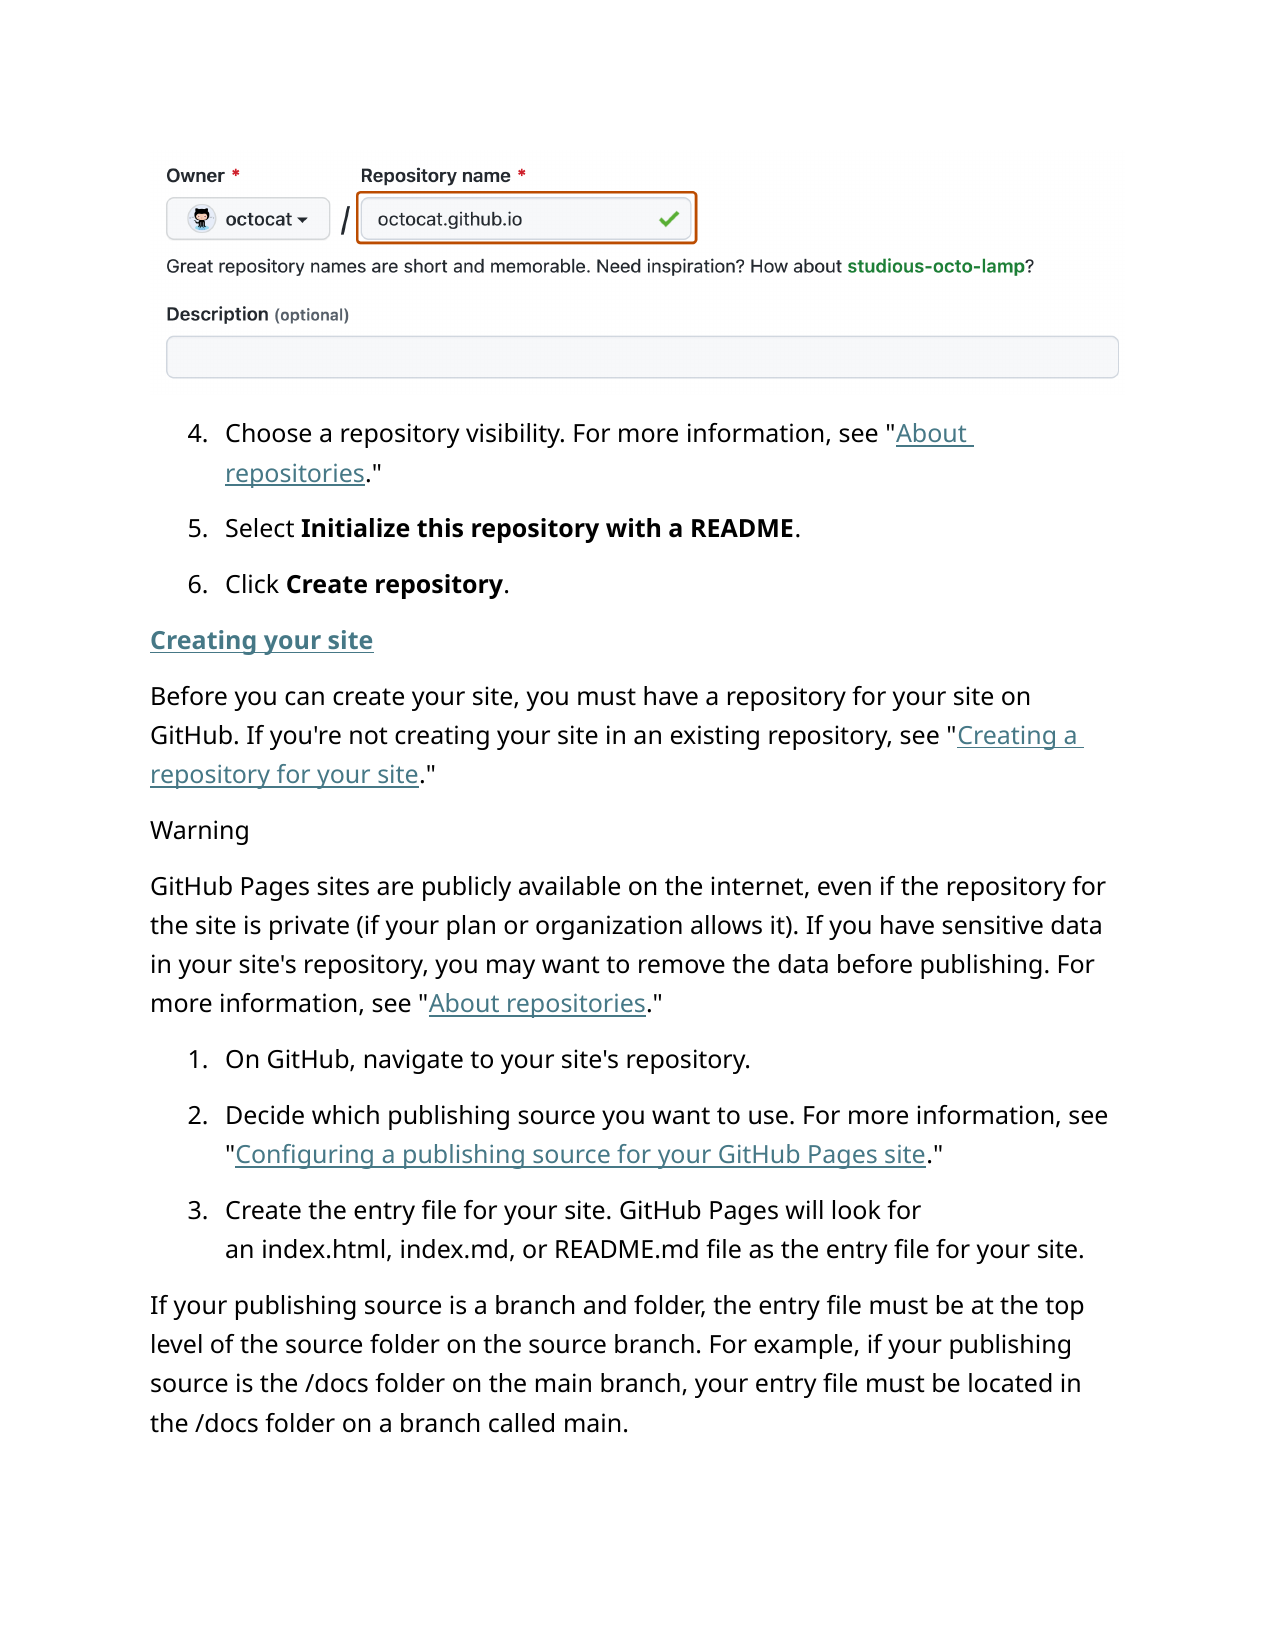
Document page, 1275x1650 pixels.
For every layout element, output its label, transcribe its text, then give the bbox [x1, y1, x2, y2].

list Create the entry file for your site. GitHub Pages will look for an index.html, index.md, or README.md file as the entry file for your site. [187, 1193, 1125, 1266]
text If your publishing source is a branch and folder, the entry file must be at the top level of the source folder on the source branch. For example, if your publishing source is the /docs folder on the main branch, your entry file must be located in the /docs folder on a branch called main. [150, 1288, 1125, 1439]
list Select Initialize this repository with a README. [187, 511, 1125, 545]
picture [150, 150, 1125, 395]
list On GitHub, navigate to your site's repository. [187, 1042, 1125, 1076]
text Warning [150, 813, 1125, 847]
text GitHub Pages sites are publicly available on the internet, even if the repository for the site is private (if your plan or organization allows it). If you have sensitive data in your site's repository, you may want to remove the data before publishing. For more information, see "About repositories." [150, 869, 1125, 1020]
list Decide which publishing source you want to use. For more information, see "Configuring a publishing source for your GitHub Pages site." [187, 1098, 1125, 1171]
text Creating your site [150, 623, 1125, 657]
list Choose a repository visibility. For more information, see "About repositories." [187, 416, 1125, 489]
text Before you can create your site, you must have a repository for your site on GitHub. If you're not creating your site in an existing repository, see "Creating a repository for your site." [150, 679, 1125, 791]
list Click Create repository. [187, 567, 1125, 601]
